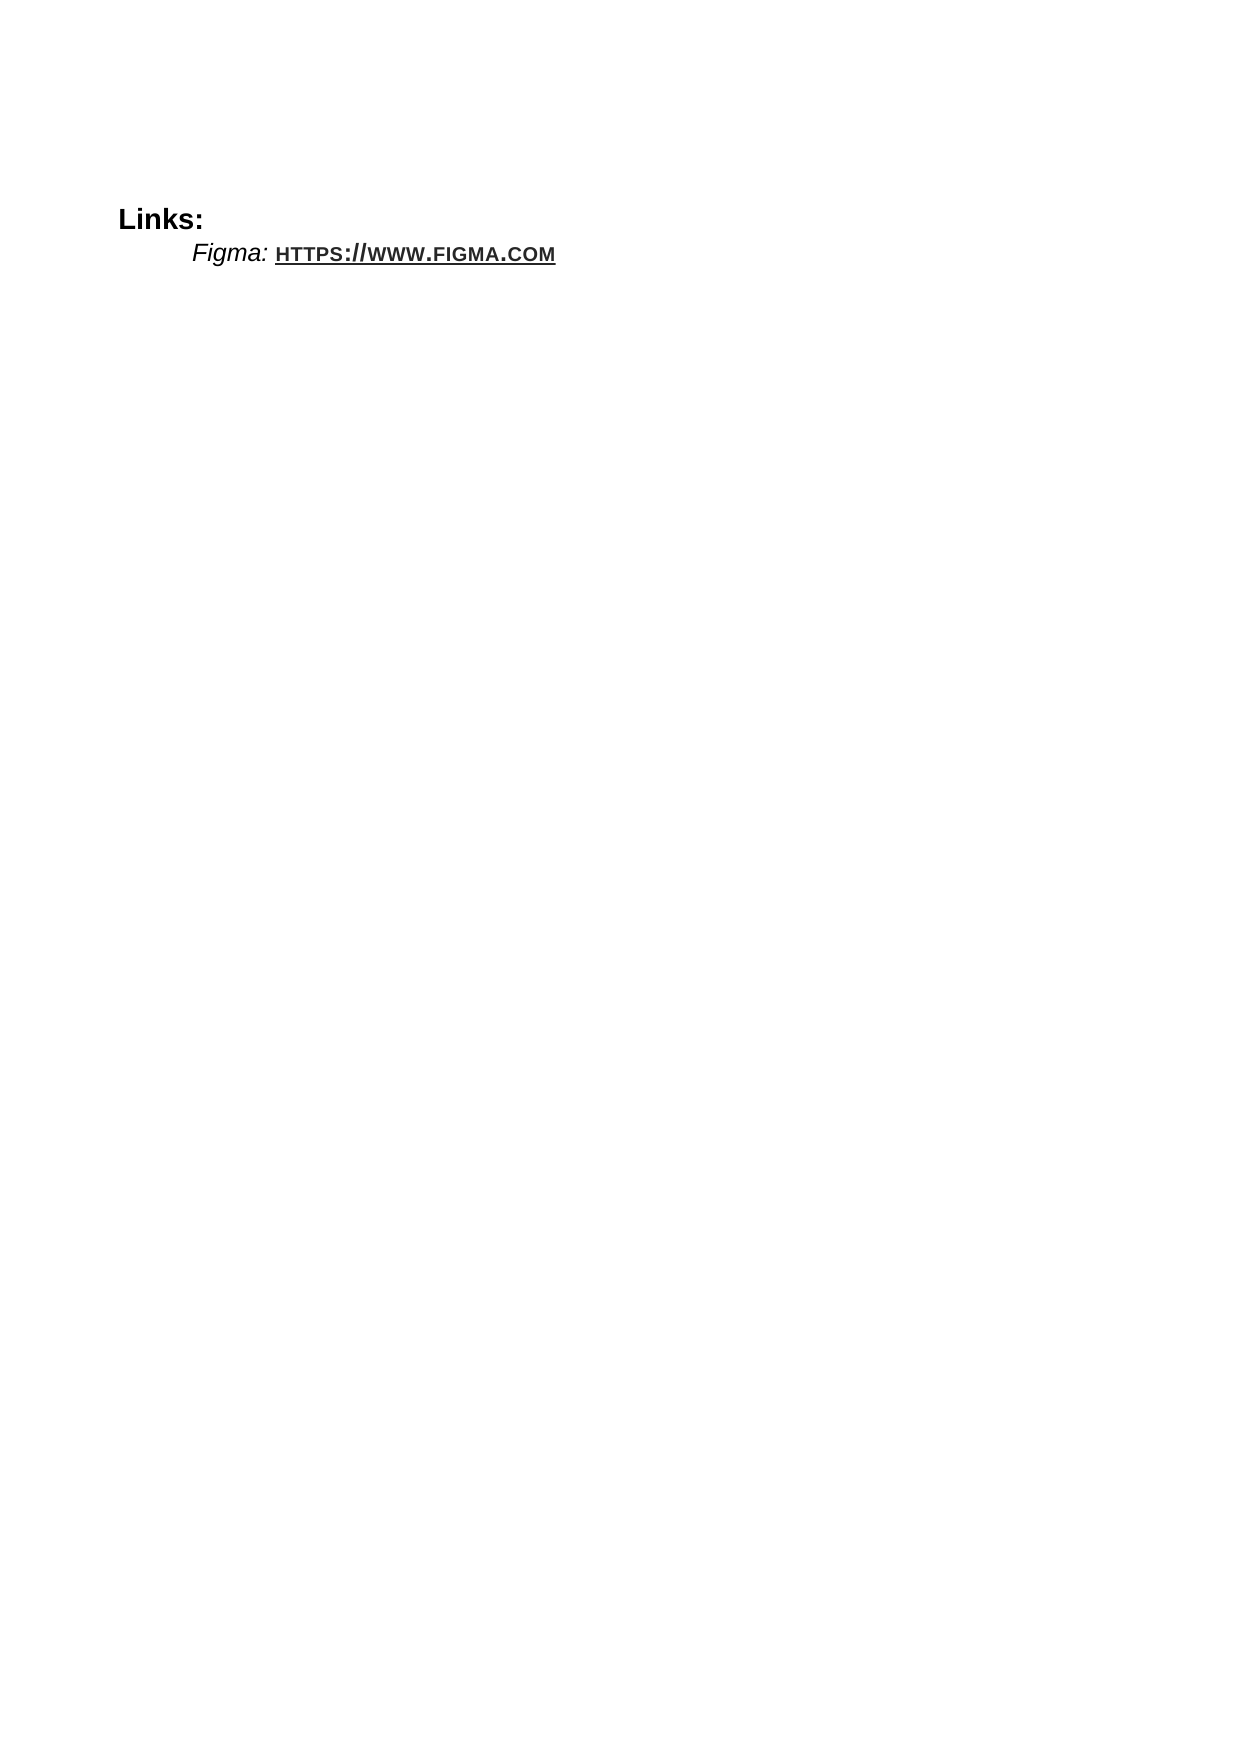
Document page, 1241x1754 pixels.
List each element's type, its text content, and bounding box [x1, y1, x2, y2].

subtitle Links: [118, 202, 1063, 236]
text Figma: https://www.figma.com [118, 238, 1063, 267]
